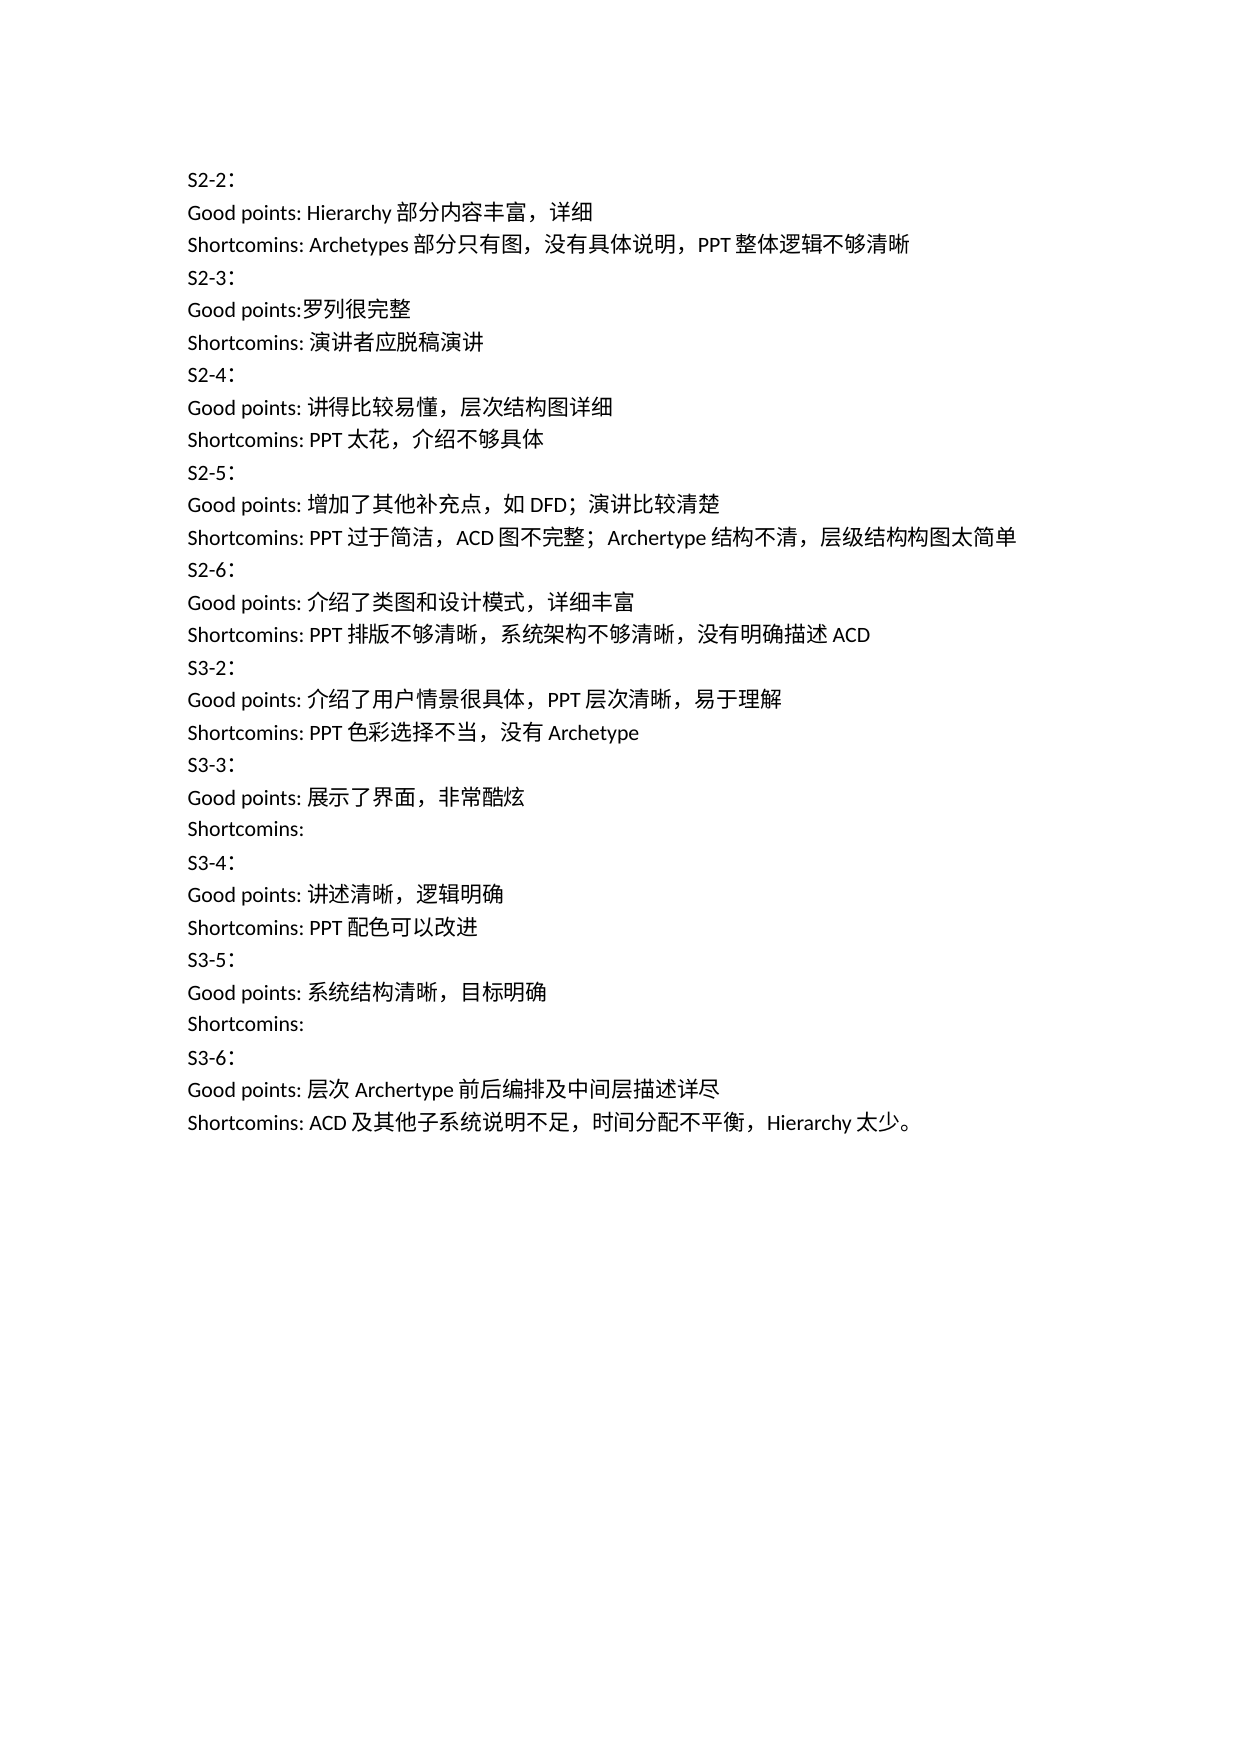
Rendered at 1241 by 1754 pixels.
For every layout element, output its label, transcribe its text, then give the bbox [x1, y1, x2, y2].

text Good points:罗列很完整 [187, 292, 1053, 324]
text Good points: 展示了界面，非常酷炫 [187, 779, 1053, 812]
text S2-2： [187, 162, 1053, 194]
text S2-6： [187, 552, 1053, 584]
text Shortcomins: PPT排版不够清晰，系统架构不够清晰，没有明确描述ACD [187, 617, 1053, 649]
text Shortcomins: [187, 812, 1053, 844]
text Good points: 层次Archertype前后编排及中间层描述详尽 [187, 1072, 1053, 1104]
text Shortcomins: PPT过于简洁，ACD图不完整；Archertype结构不清，层级结构构图太简单 [187, 519, 1053, 552]
text Shortcomins: 演讲者应脱稿演讲 [187, 324, 1053, 357]
text S3-6： [187, 1039, 1053, 1072]
text S3-5： [187, 942, 1053, 974]
text Shortcomins: PPT色彩选择不当，没有Archetype [187, 714, 1053, 747]
text Shortcomins: ACD及其他子系统说明不足，时间分配不平衡，Hierarchy太少。 [187, 1104, 1053, 1137]
text S2-4： [187, 357, 1053, 389]
text S3-2： [187, 649, 1053, 682]
text Good points: 增加了其他补充点，如DFD；演讲比较清楚 [187, 487, 1053, 519]
text Good points: 系统结构清晰，目标明确 [187, 974, 1053, 1007]
text Shortcomins: PPT配色可以改进 [187, 909, 1053, 942]
text Shortcomins: Archetypes部分只有图，没有具体说明，PPT整体逻辑不够清晰 [187, 227, 1053, 259]
text Good points: 讲得比较易懂，层次结构图详细 [187, 389, 1053, 422]
text Shortcomins: PPT太花，介绍不够具体 [187, 422, 1053, 454]
text Good points: 讲述清晰，逻辑明确 [187, 877, 1053, 909]
text S3-3： [187, 747, 1053, 779]
text Good points: Hierarchy部分内容丰富，详细 [187, 194, 1053, 227]
text S2-3： [187, 259, 1053, 292]
text Good points: 介绍了类图和设计模式，详细丰富 [187, 584, 1053, 617]
text S3-4： [187, 844, 1053, 877]
text S2-5： [187, 454, 1053, 487]
text Shortcomins: [187, 1007, 1053, 1039]
text Good points: 介绍了用户情景很具体，PPT层次清晰，易于理解 [187, 682, 1053, 714]
